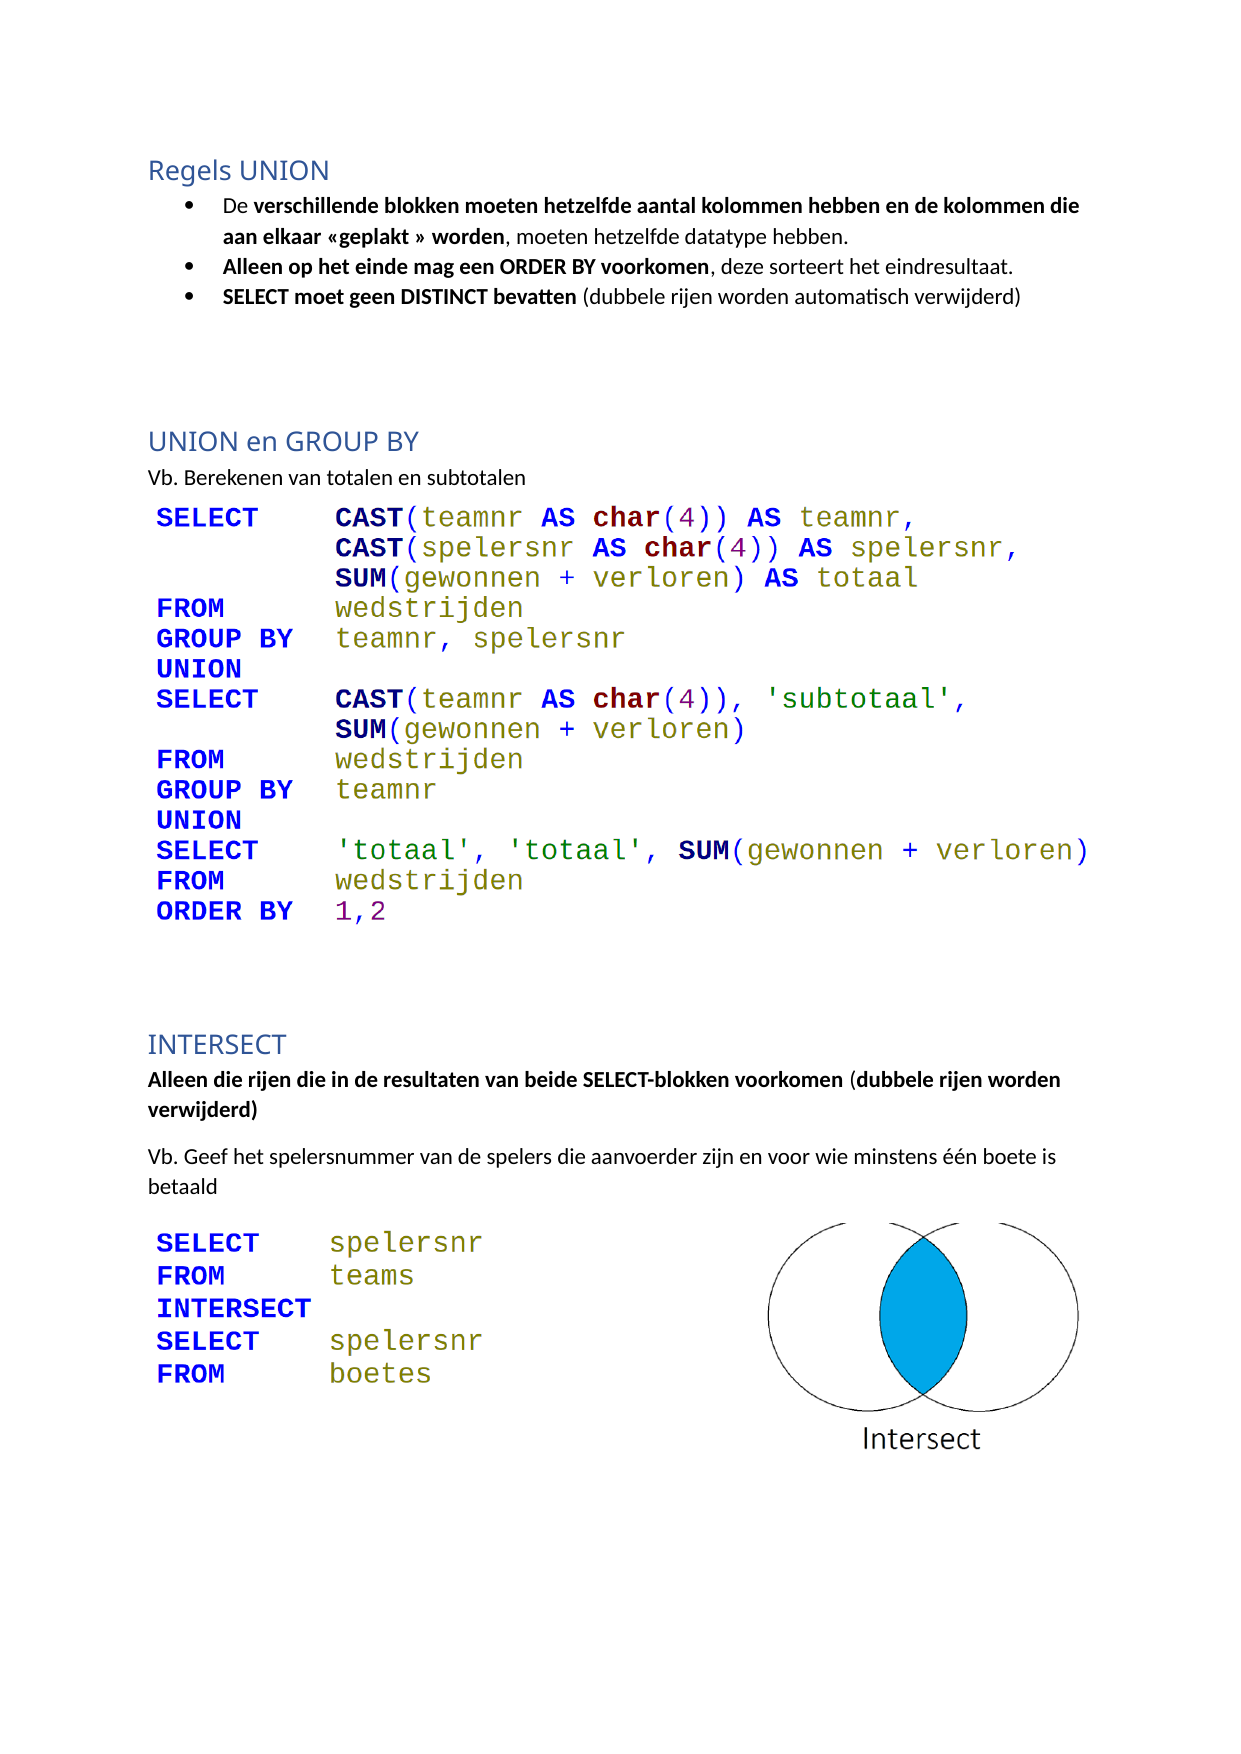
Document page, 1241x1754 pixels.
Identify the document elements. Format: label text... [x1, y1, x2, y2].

picture [147, 492, 1092, 928]
text Vb. Berekenen van totalen en subtotalen [148, 463, 1093, 491]
text Vb. Geef het spelersnummer van de spelers die aanvoerder zijn en voor wie minstens één boete is betaald [148, 1142, 1093, 1200]
picture [147, 1223, 1093, 1455]
list De verschillende blokken moeten hetzelfde aantal kolommen hebben en de kolommen die aan elkaar «geplakt » worden, moeten hetzelfde datatype hebben. [185, 192, 1093, 250]
list Alleen op het einde mag een ORDER BY voorkomen, deze sorteert het eindresultaat. [185, 252, 1093, 280]
list SELECT moet geen DISTINCT bevatten (dubbele rijen worden automatisch verwijderd) [185, 282, 1093, 310]
subtitle INTERSECT [148, 1025, 1093, 1062]
text Alleen die rijen die in de resultaten van beide SELECT-blokken voorkomen (dubbele rijen worden verwijderd) [148, 1065, 1093, 1123]
subtitle Regels UNION [148, 152, 1093, 189]
subtitle UNION en GROUP BY [148, 423, 1093, 460]
